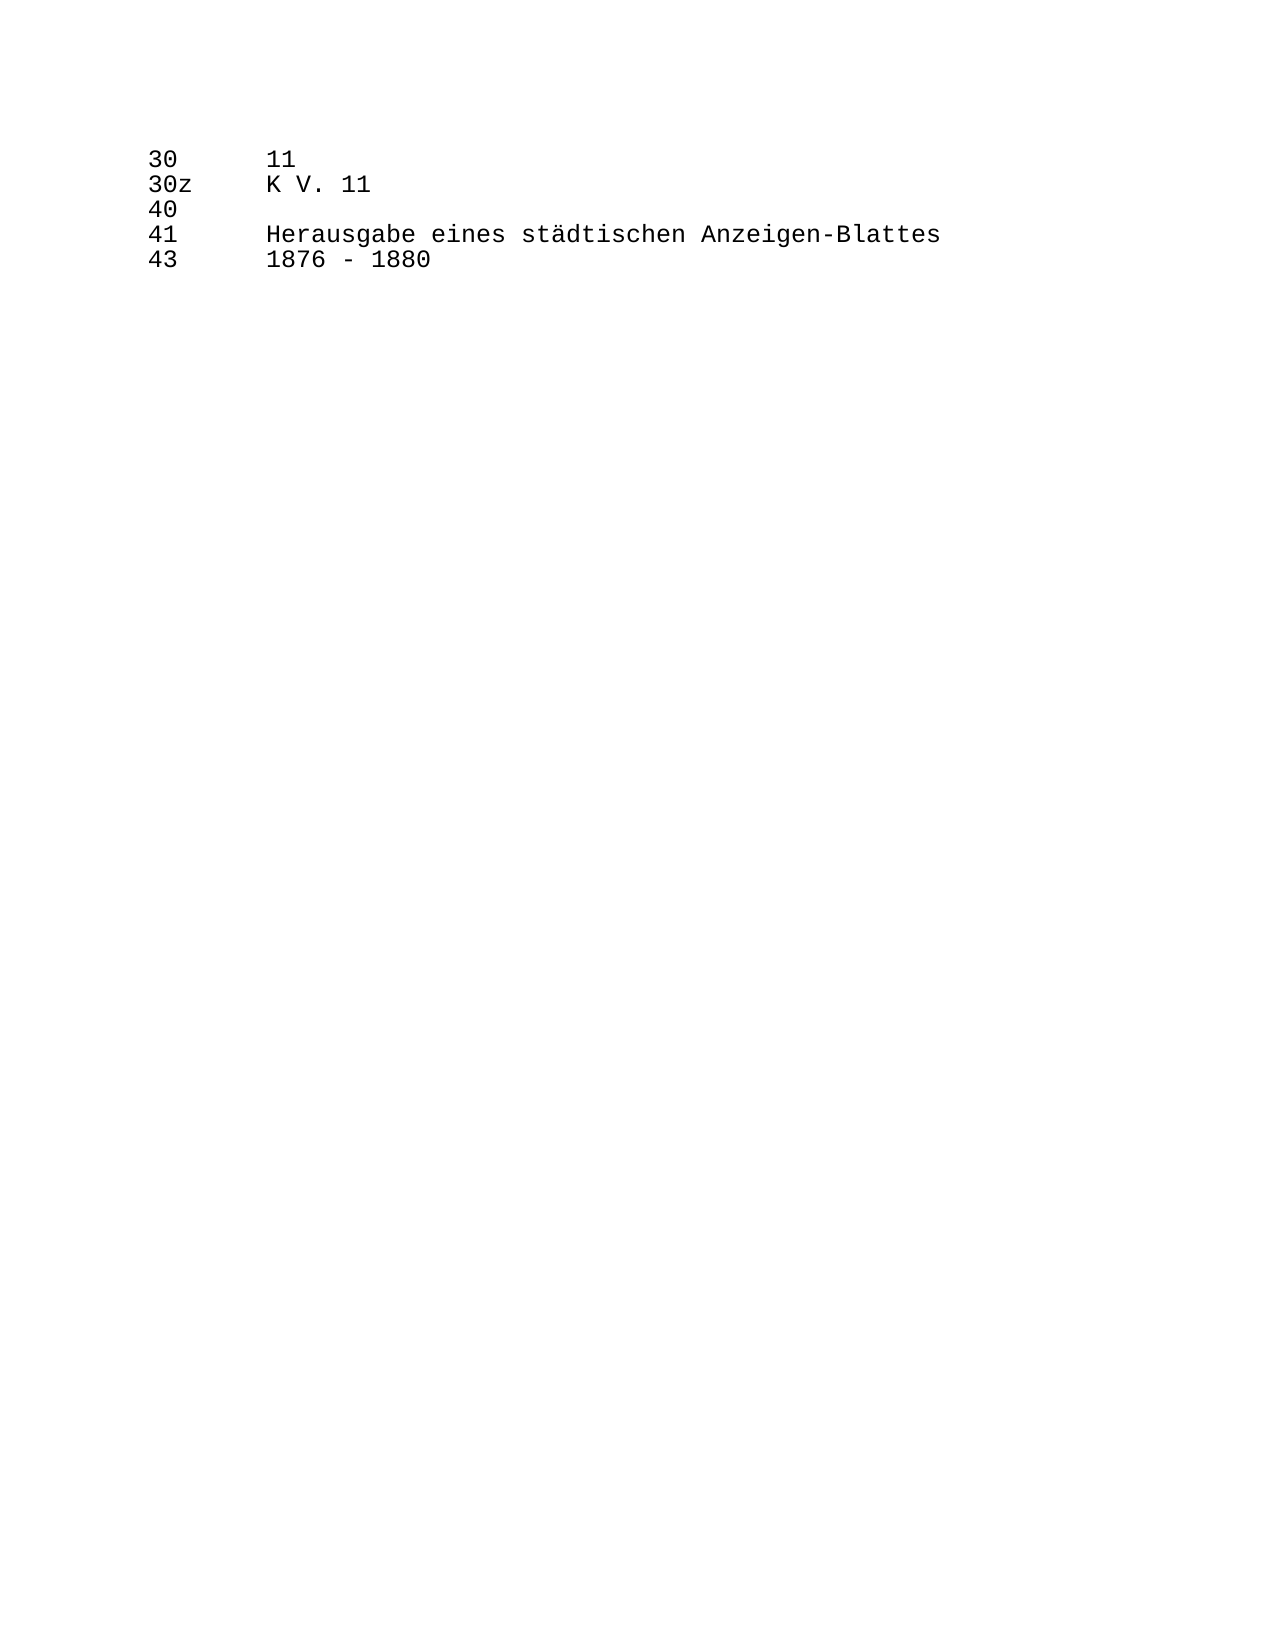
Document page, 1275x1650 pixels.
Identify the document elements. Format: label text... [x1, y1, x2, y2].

text 41 s[Herausgabe]s eines städtischen s[Anzeigen-Blatt]ses [148, 223, 1127, 248]
text 40 <-> [148, 198, 1127, 223]
text 43 1876 - 1880 [148, 248, 1127, 273]
text 30z K V. 11 [148, 173, 1127, 198]
text 30 11 [148, 148, 1127, 173]
